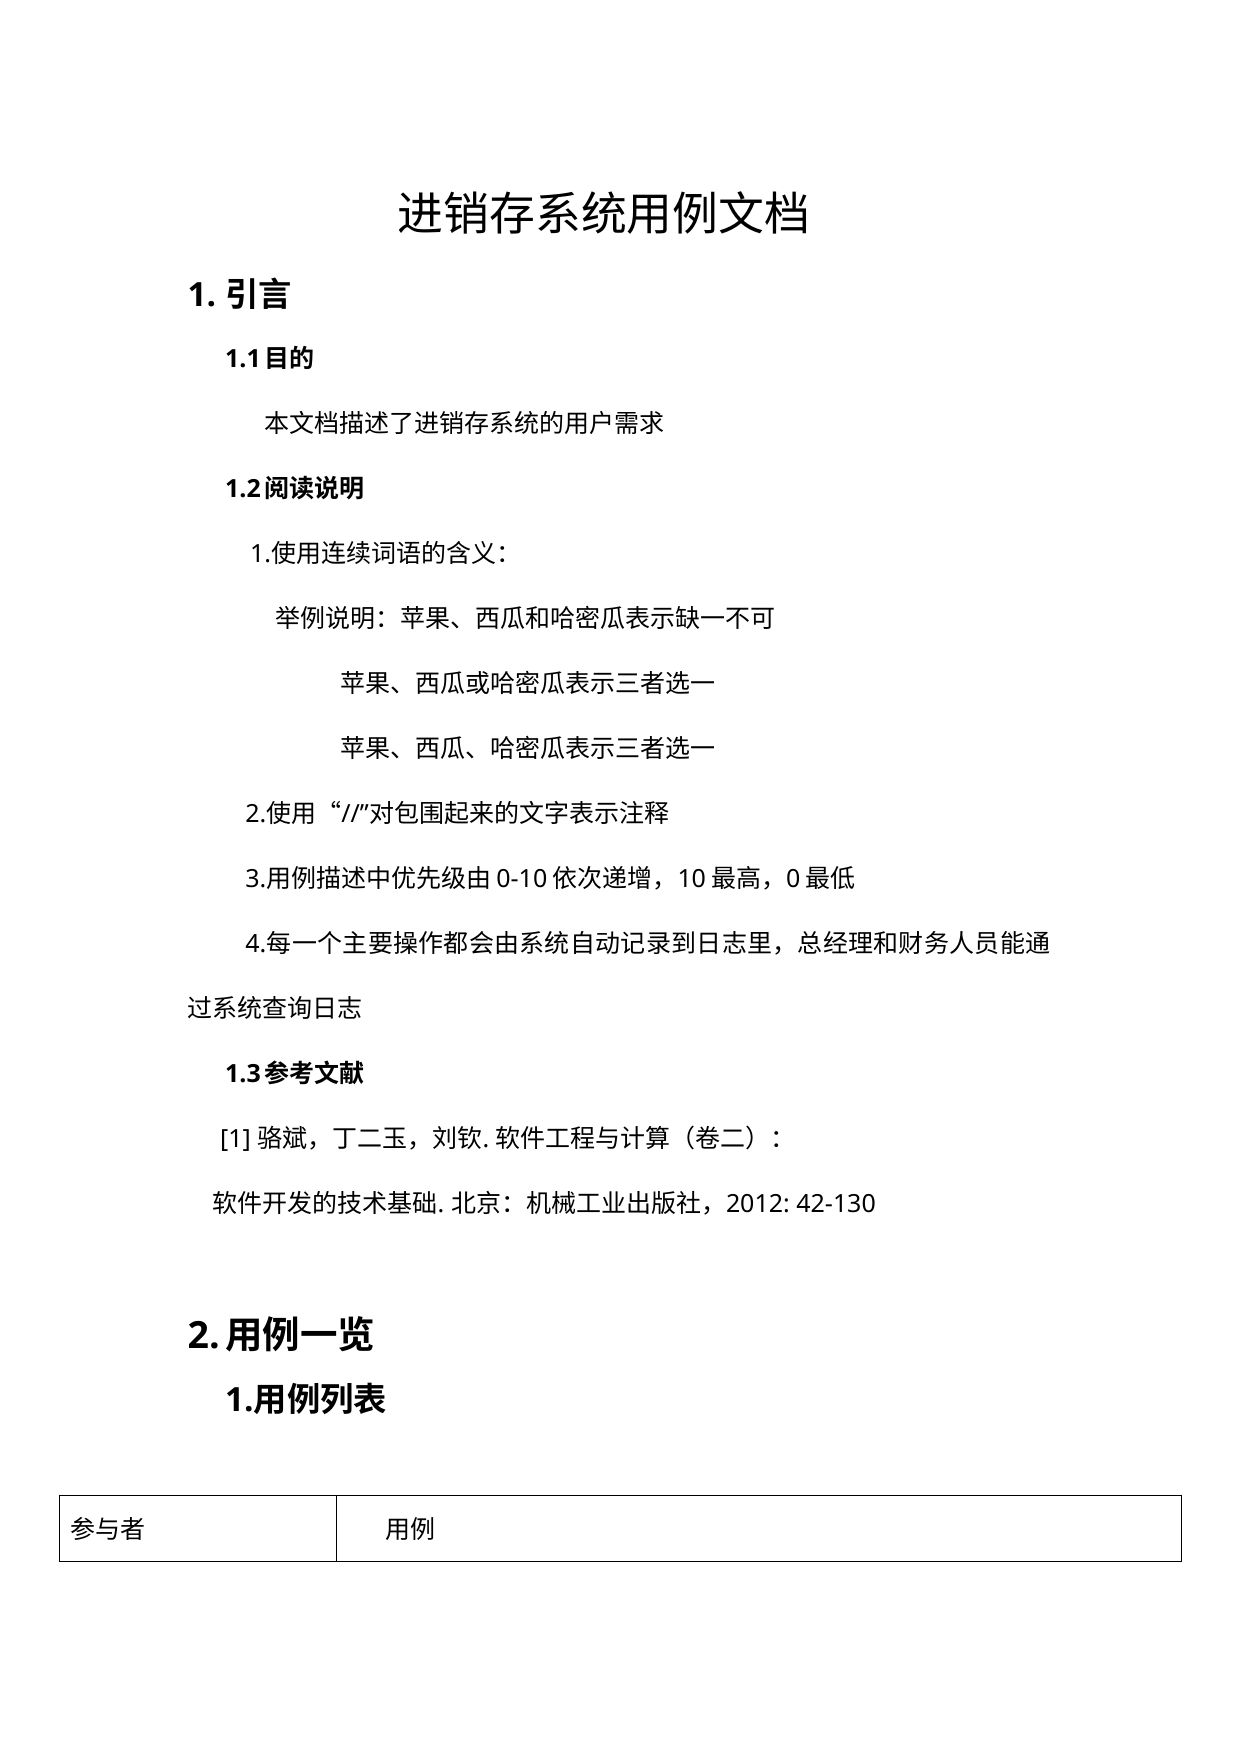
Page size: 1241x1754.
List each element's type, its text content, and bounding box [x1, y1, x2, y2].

text 苹果、西瓜、哈密瓜表示三者选一 [225, 714, 1053, 779]
text 4.每一个主要操作都会由系统自动记录到日志里，总经理和财务人员能通过系统查询日志 [187, 909, 1053, 1039]
list 阅读说明 [225, 454, 1053, 519]
text 苹果、西瓜或哈密瓜表示三者选一 [225, 649, 1053, 714]
text 举例说明：苹果、西瓜和哈密瓜表示缺一不可 [225, 584, 1053, 649]
table_header 用例 [337, 1496, 1181, 1561]
text [1] 骆斌，丁二玉，刘钦. 软件工程与计算（卷二）： [187, 1104, 1053, 1169]
table_header 参与者 [60, 1496, 336, 1561]
text 本文档描述了进销存系统的用户需求 [264, 389, 1053, 454]
list 引言 [187, 259, 1053, 324]
text 2.使用“//”对包围起来的文字表示注释 [187, 779, 1053, 844]
list 用例一览 [187, 1299, 1053, 1364]
list 参考文献 [225, 1039, 1053, 1104]
text 3.用例描述中优先级由0-10依次递增，10最高，0最低 [187, 844, 1053, 909]
text 软件开发的技术基础. 北京：机械工业出版社，2012: 42-130 [187, 1169, 1053, 1234]
list 目的 [225, 324, 1053, 389]
text 1.用例列表 [225, 1364, 1053, 1429]
text 进销存系统用例文档 [187, 162, 1053, 259]
text 1.使用连续词语的含义： [225, 519, 1053, 584]
